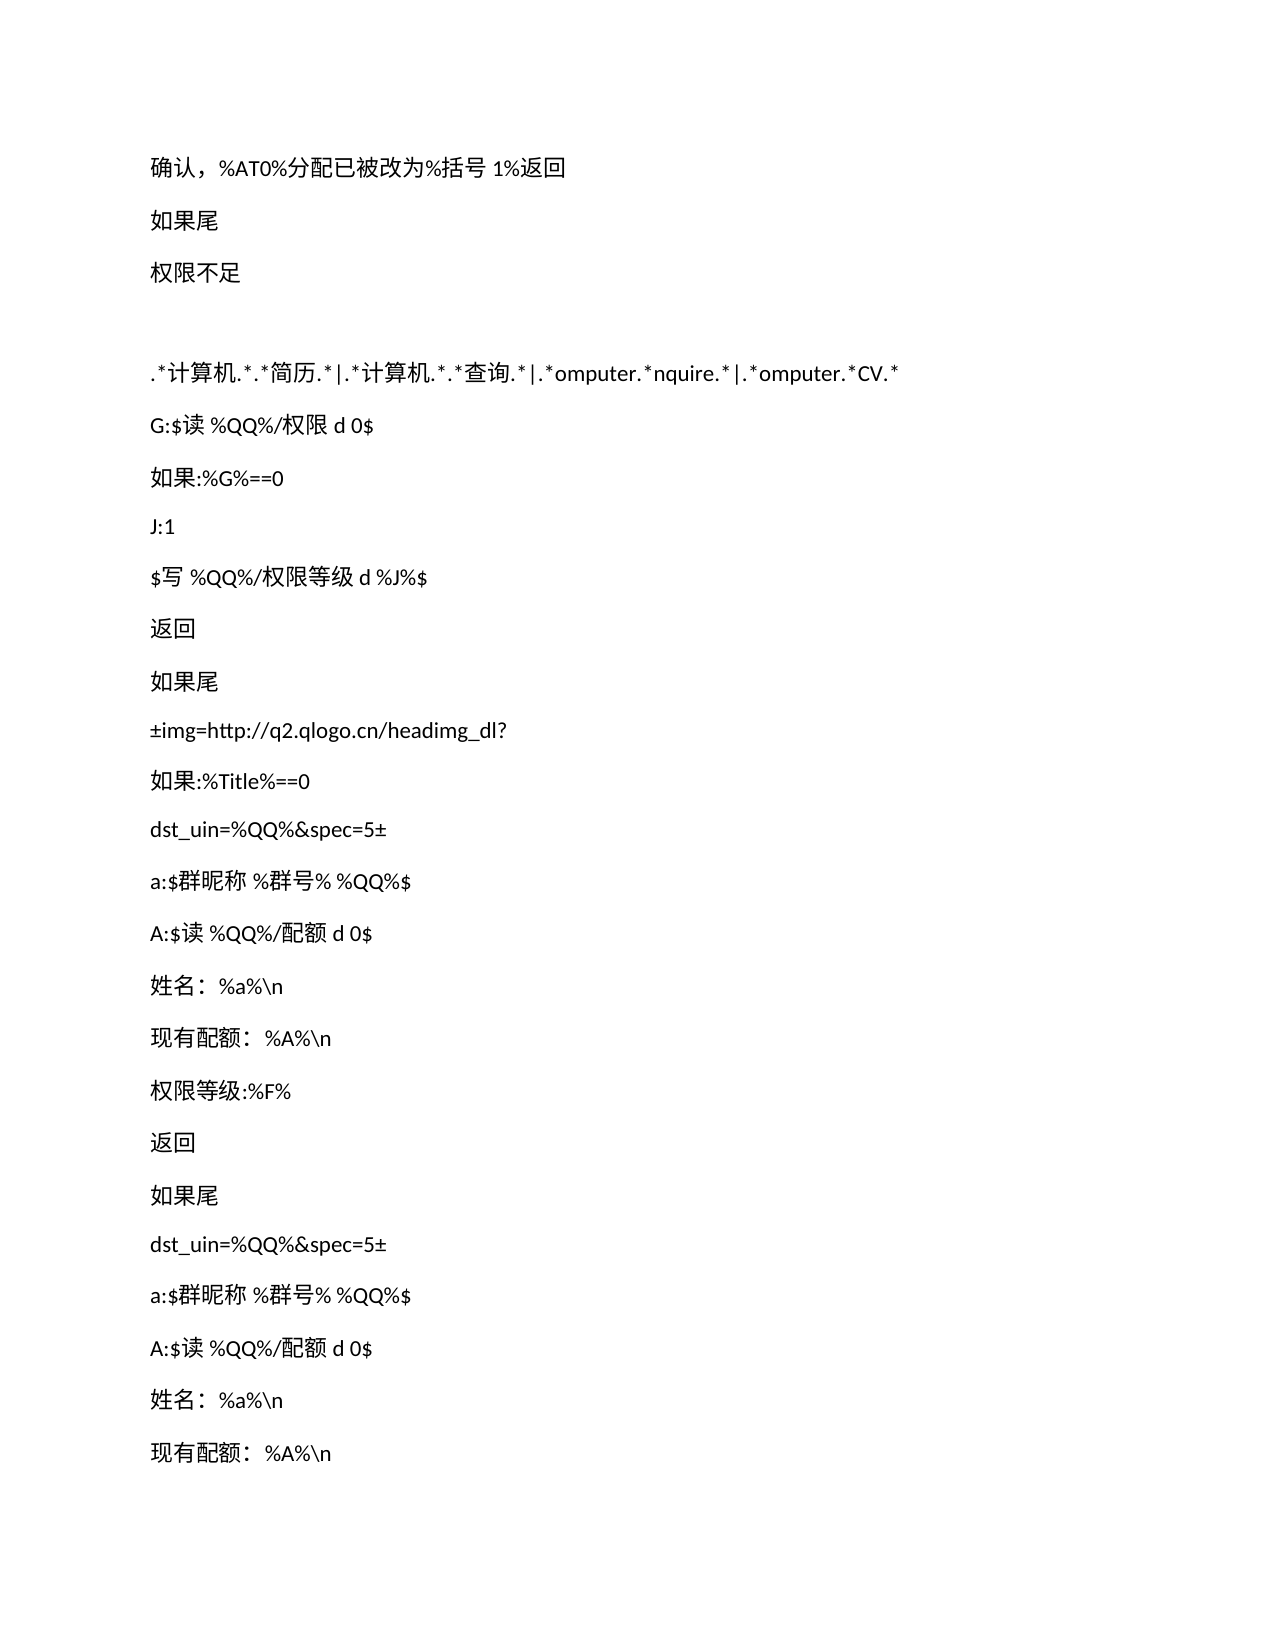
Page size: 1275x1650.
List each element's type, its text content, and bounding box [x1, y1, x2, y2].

text 权限不足 [150, 255, 1125, 288]
text 权限等级:%F% [150, 1072, 1125, 1106]
text dst_uin=%QQ%&spec=5± [150, 1230, 1125, 1258]
text 如果尾 [150, 202, 1125, 236]
text 如果尾 [150, 664, 1125, 697]
text 返回 [150, 1125, 1125, 1158]
text dst_uin=%QQ%&spec=5± [150, 816, 1125, 844]
text A:$读 %QQ%/配额 d 0$ [150, 1329, 1125, 1363]
text $写 %QQ%/权限等级 d %J%$ [150, 559, 1125, 592]
text 姓名：%a%\n [150, 1382, 1125, 1415]
text 现有配额：%A%\n [150, 1020, 1125, 1053]
text A:$读 %QQ%/配额 d 0$ [150, 915, 1125, 948]
text G:$读 %QQ%/权限 d 0$ [150, 407, 1125, 440]
text 如果:%Title%==0 [150, 763, 1125, 796]
text 如果尾 [150, 1177, 1125, 1211]
text 姓名：%a%\n [150, 967, 1125, 1001]
text a:$群昵称 %群号% %QQ%$ [150, 862, 1125, 896]
text 现有配额：%A%\n [150, 1434, 1125, 1468]
text 返回 [150, 611, 1125, 644]
text a:$群昵称 %群号% %QQ%$ [150, 1277, 1125, 1310]
text 确认，%AT0%分配已被改为%括号1%返回 [150, 150, 1125, 183]
text J:1 [150, 512, 1125, 540]
text .*计算机.*.*简历.*|.*计算机.*.*查询.*|.*omputer.*nquire.*|.*omputer.*CV.* [150, 354, 1125, 388]
text ±img=http://q2.qlogo.cn/headimg_dl? [150, 716, 1125, 744]
text 如果:%G%==0 [150, 459, 1125, 493]
